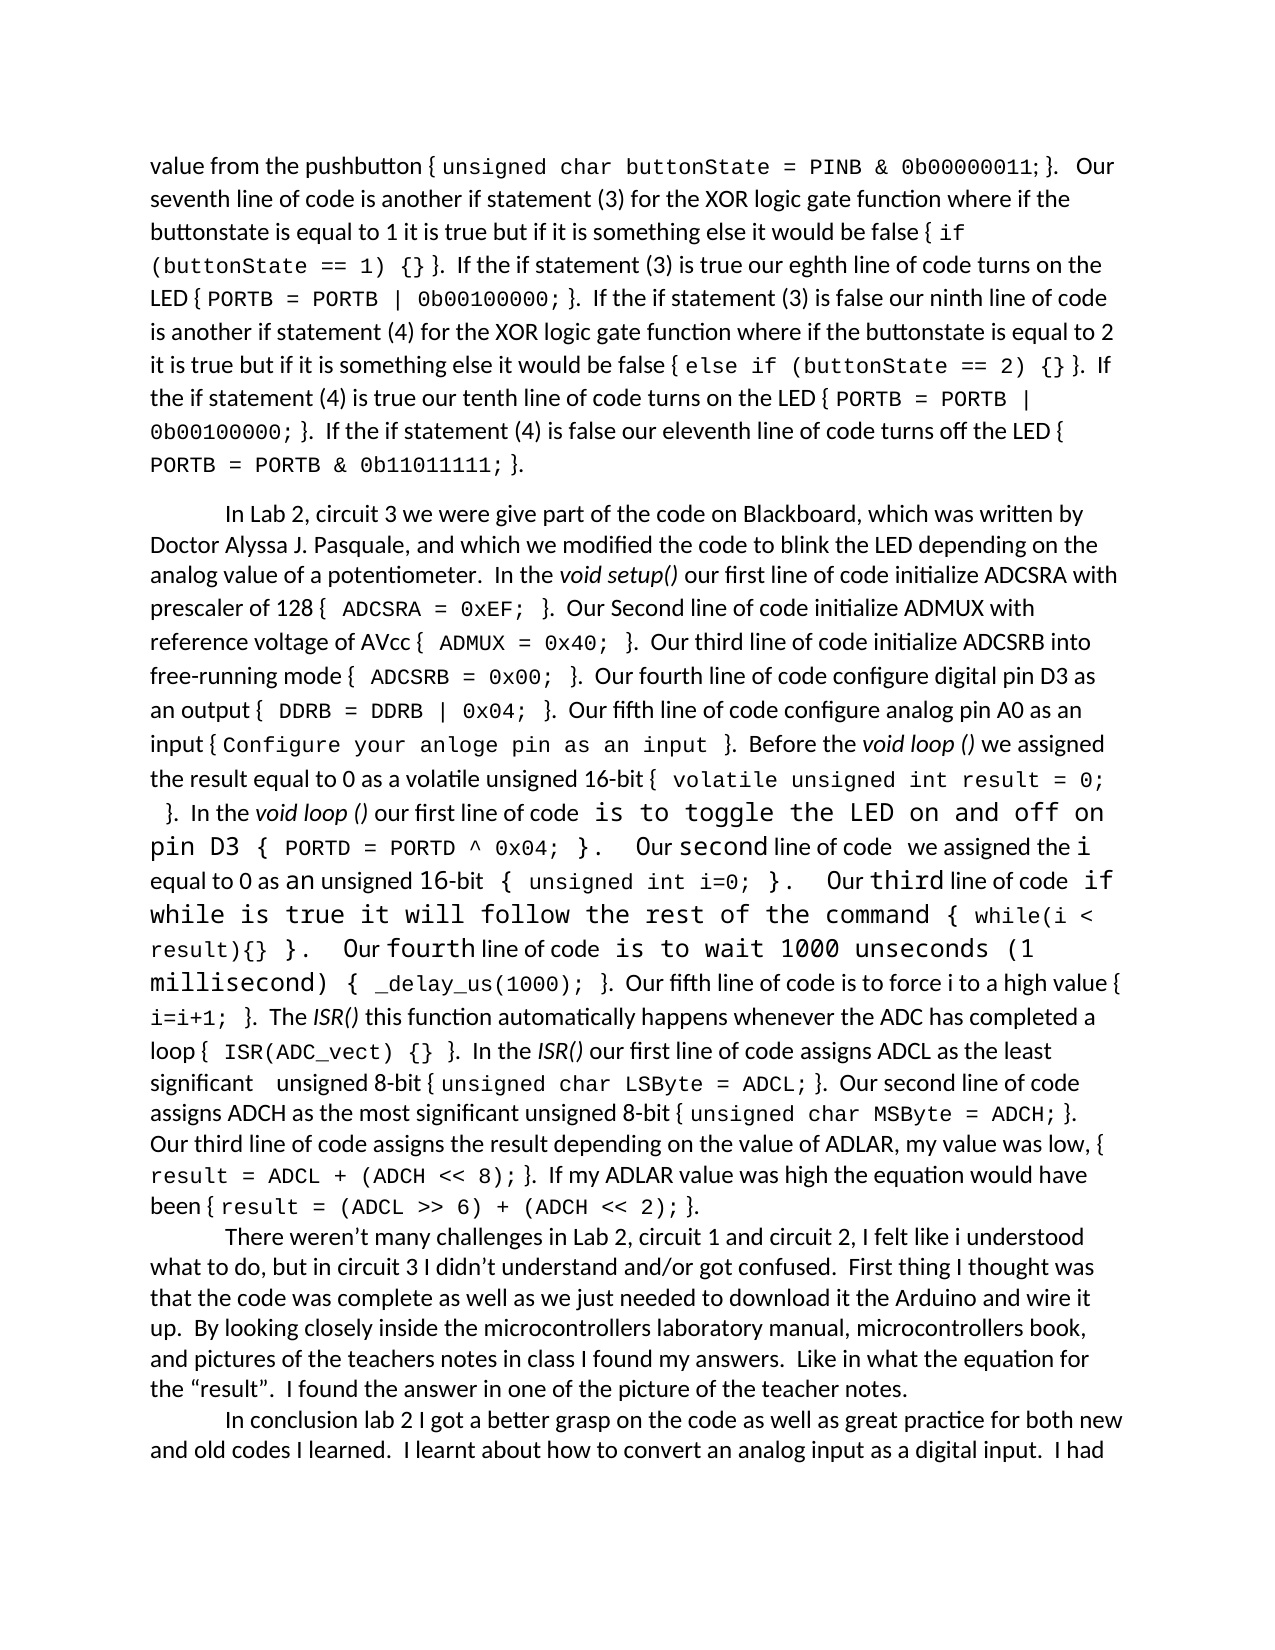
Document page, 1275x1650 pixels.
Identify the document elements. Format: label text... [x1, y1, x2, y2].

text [150, 150, 1125, 479]
text In Lab 2, circuit 3 we were give part of the code on Blackboard, which was written by Doctor Alyssa J. Pasquale, and which we modified the code to blink the LED depending on the analog value of a potentiometer. In the void setup() our first line of code initialize ADCSRA with prescaler of 128 { ADCSRA = 0xEF; }. Our Second line of code initialize ADMUX with reference voltage of AVcc { ADMUX = 0x40; }. Our third line of code initialize ADCSRB into free-running mode { ADCSRB = 0x00; }. Our fourth line of code configure digital pin D3 as an output { DDRB = DDRB | 0x04; }. Our fifth line of code configure analog pin A0 as an input { Configure your anloge pin as an input }. Before the void loop () we assigned the result equal to 0 as a volatile unsigned 16-bit { volatile unsigned int result = 0; [150, 498, 1125, 794]
text There weren’t many challenges in Lab 2, circuit 1 and circuit 2, I felt like i understood what to do, but in circuit 3 I didn’t understand and/or got confused. First thing I thought was that the code was complete as well as we just needed to download it the Arduino and wire it up. By looking closely inside the microcontrollers laboratory manual, microcontrollers book, and pictures of the teachers notes in class I found my answers. Like in what the equation for the “result”. I found the answer in one of the picture of the teacher notes. [150, 1221, 1125, 1404]
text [150, 1404, 1125, 1465]
text }. In the void loop () our first line of code is to toggle the LED on and off on pin D3 { PORTD = PORTD ^ 0x04; }. Our second line of code we assigned the i equal to 0 as an unsigned 16-bit { unsigned int i=0; }. Our third line of code if while is true it will follow the rest of the command { while(i < result){} }. Our fourth line of code is to wait 1000 unseconds (1 millisecond) { _delay_us(1000); }. Our fifth line of code is to force i to a high value { i=i+1; }. The ISR() this function automatically happens whenever the ADC has completed a loop { ISR(ADC_vect) {} }. In the ISR() our first line of code assigns ADCL as the least significant unsigned 8-bit { unsigned char LSByte = ADCL; }. Our second line of code assigns ADCH as the most significant unsigned 8-bit { unsigned char MSByte = ADCH; }. Our third line of code assigns the result depending on the value of ADLAR, my value was low, { result = ADCL + (ADCH << 8); }. If my ADLAR value was high the equation would have been { result = (ADCL >> 6) + (ADCH << 2); }. [150, 794, 1125, 1221]
